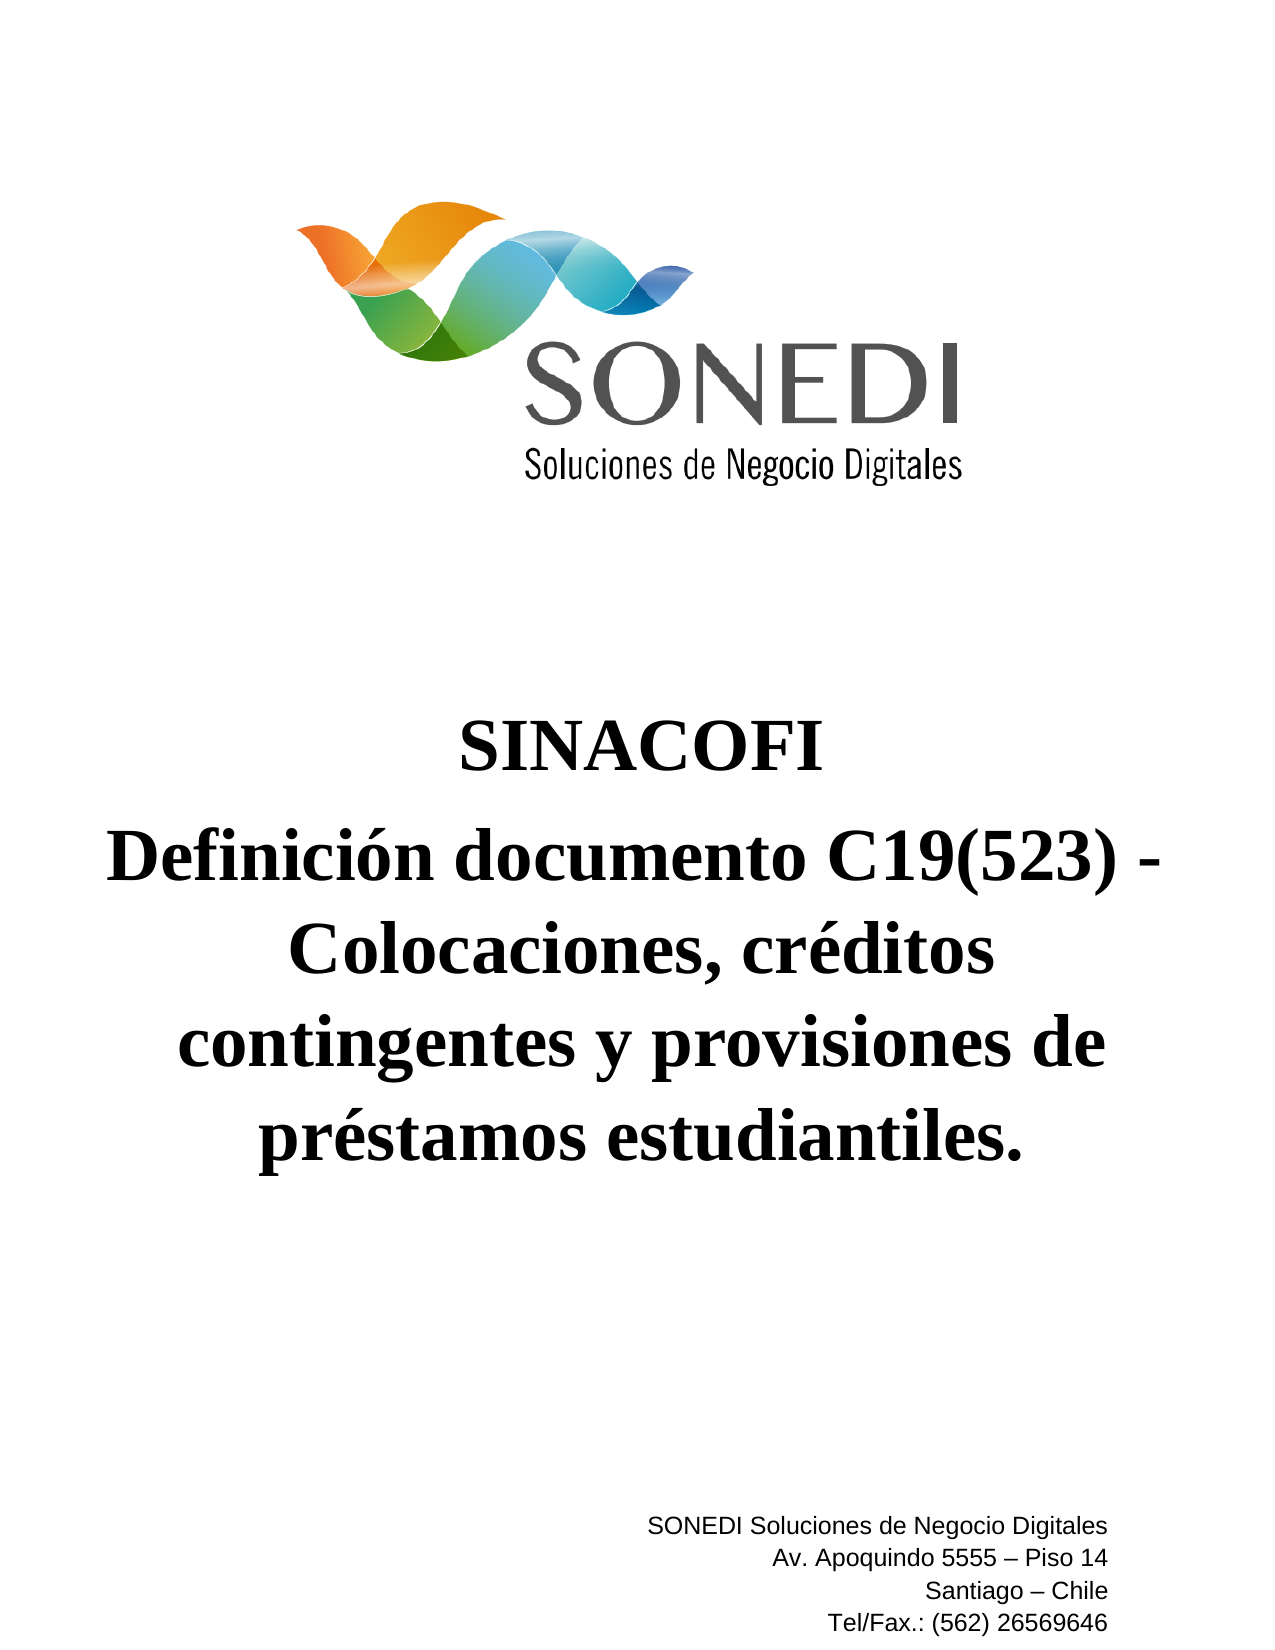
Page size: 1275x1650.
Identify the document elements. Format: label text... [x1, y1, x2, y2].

text Definición documento C19(523) - Colocaciones, créditos contingentes y provisiones de préstamos estudiantiles. [81, 810, 1187, 1176]
text SINACOFI [96, 701, 1187, 787]
picture [285, 188, 999, 502]
